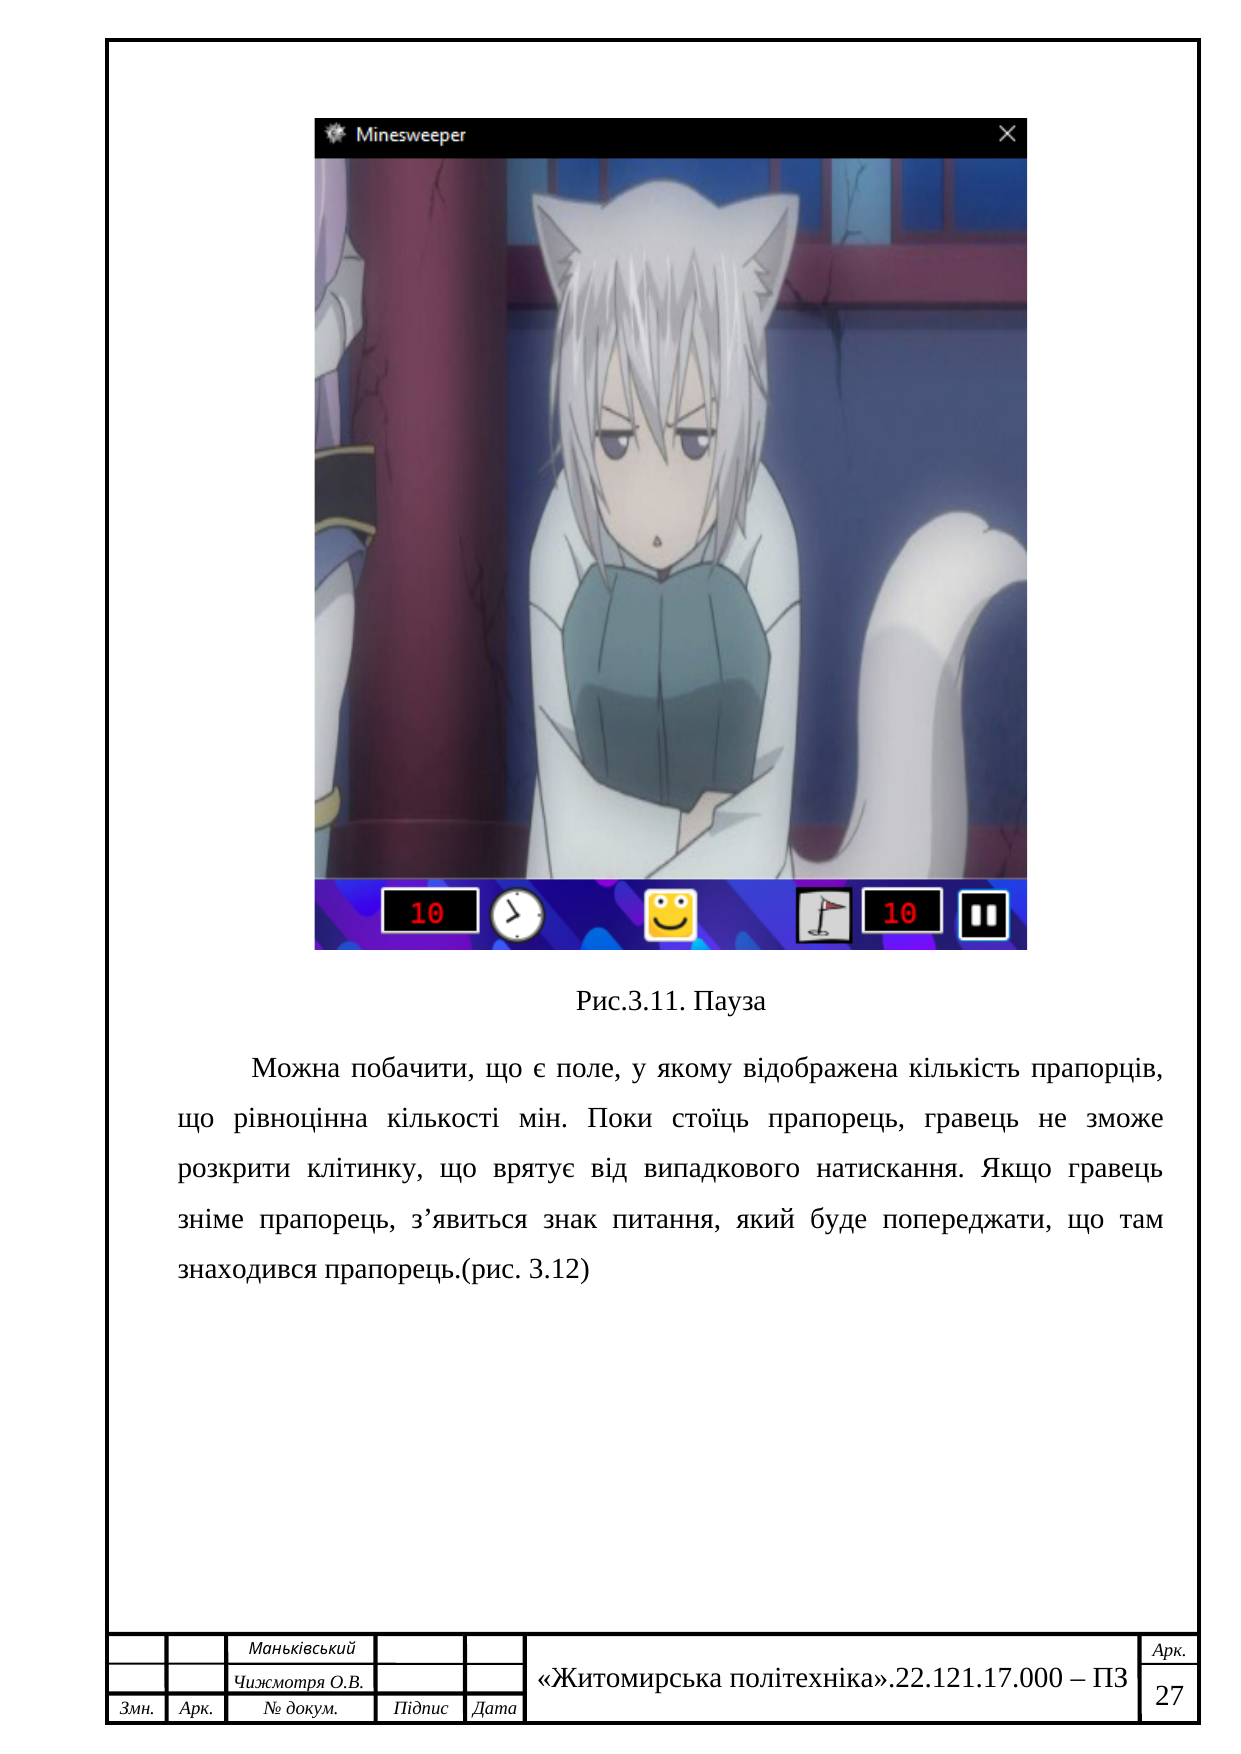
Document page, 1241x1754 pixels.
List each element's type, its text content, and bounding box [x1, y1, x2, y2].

text Можна побачити, що є поле, у якому відображена кількість прапорців, що рівноцінна кількості мін. Поки стоїць прапорець, гравець не зможе розкрити клітинку, що врятує від випадкового натискання. Якщо гравець зніме прапорець, з’явиться знак питання, який буде попереджати, що там знаходився прапорець.(рис. 3.12) [177, 1050, 1164, 1285]
text Рис.3.11. Пауза [177, 983, 1164, 1016]
picture [314, 118, 1028, 950]
